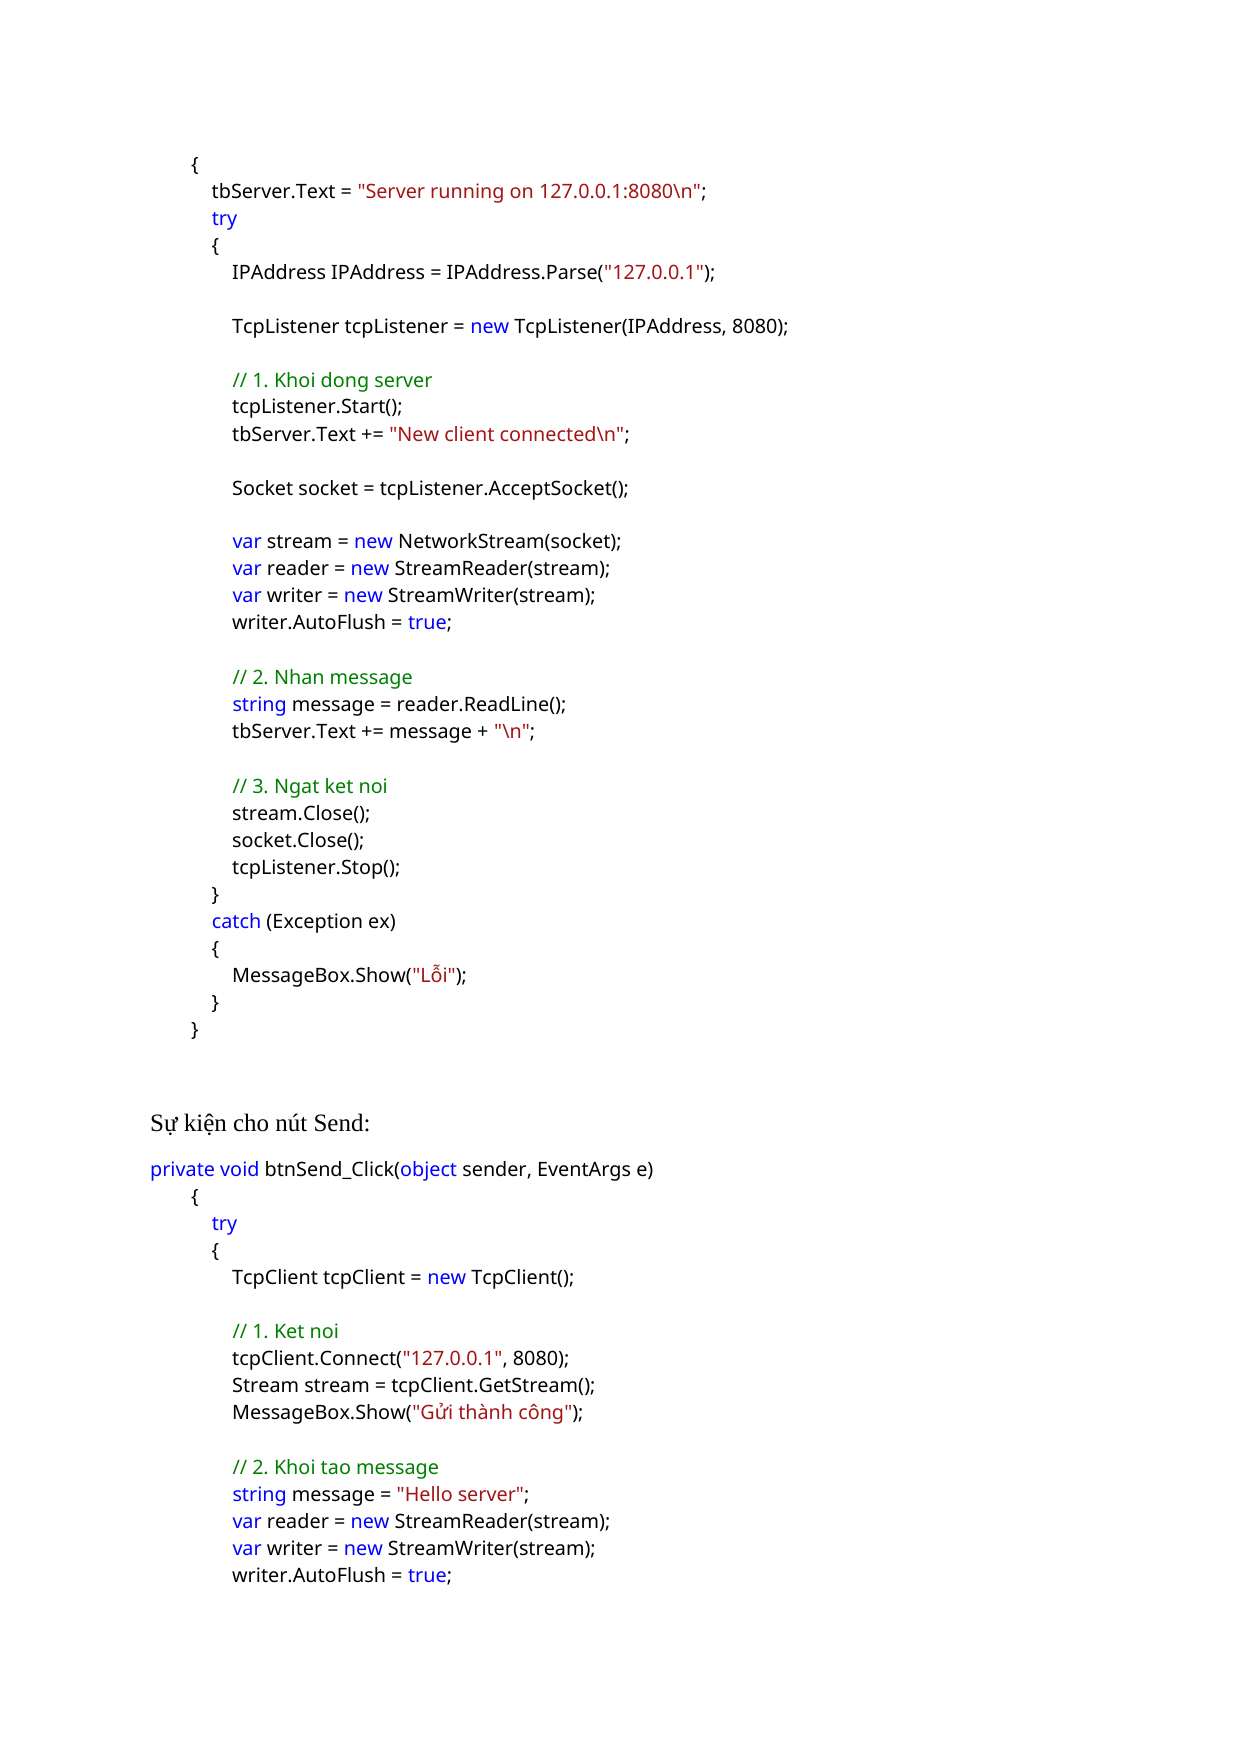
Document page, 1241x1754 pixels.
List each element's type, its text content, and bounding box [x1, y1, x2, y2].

text var reader = new StreamReader(stream); [150, 555, 1090, 582]
text } [150, 1015, 1090, 1042]
text { [150, 150, 1090, 177]
text { [150, 1183, 1090, 1210]
text MessageBox.Show("Lỗi"); [150, 961, 1090, 988]
text try [150, 1210, 1090, 1237]
text string message = reader.ReadLine(); [150, 691, 1090, 718]
text // 2. Khoi tao message [150, 1453, 1090, 1481]
text string message = "Hello server"; [150, 1481, 1090, 1507]
text catch (Exception ex) [150, 907, 1090, 934]
text { [150, 231, 1090, 258]
text writer.AutoFlush = true; [150, 1561, 1090, 1588]
text tbServer.Text += message + "\n"; [150, 718, 1090, 744]
text IPAddress IPAddress = IPAddress.Parse("127.0.0.1"); [150, 258, 1090, 285]
text TcpClient tcpClient = new TcpClient(); [150, 1264, 1090, 1291]
text Stream stream = tcpClient.GetStream(); [150, 1372, 1090, 1398]
text var writer = new StreamWriter(stream); [150, 582, 1090, 609]
text tbServer.Text = "Server running on 127.0.0.1:8080\n"; [150, 177, 1090, 204]
text // 2. Nhan message [150, 664, 1090, 691]
text var reader = new StreamReader(stream); [150, 1507, 1090, 1534]
text tcpListener.Start(); [150, 393, 1090, 420]
text // 1. Khoi dong server [150, 366, 1090, 393]
text private void btnSend_Click(object sender, EventArgs e) [150, 1156, 1090, 1183]
text } [150, 988, 1090, 1015]
text socket.Close(); [150, 827, 1090, 853]
text Socket socket = tcpListener.AcceptSocket(); [150, 474, 1090, 501]
text } [150, 881, 1090, 907]
text tbServer.Text += "New client connected\n"; [150, 420, 1090, 447]
text Sự kiện cho nút Send: [150, 1108, 1090, 1137]
text try [150, 204, 1090, 231]
text MessageBox.Show("Gửi thành công"); [150, 1398, 1090, 1426]
text stream.Close(); [150, 799, 1090, 827]
text var stream = new NetworkStream(socket); [150, 528, 1090, 555]
text tcpClient.Connect("127.0.0.1", 8080); [150, 1344, 1090, 1372]
text { [150, 1237, 1090, 1264]
text { [150, 934, 1090, 961]
text tcpListener.Stop(); [150, 853, 1090, 881]
text // 3. Ngat ket noi [150, 773, 1090, 799]
text writer.AutoFlush = true; [150, 609, 1090, 636]
text TcpListener tcpListener = new TcpListener(IPAddress, 8080); [150, 312, 1090, 339]
text var writer = new StreamWriter(stream); [150, 1534, 1090, 1561]
text // 1. Ket noi [150, 1318, 1090, 1344]
